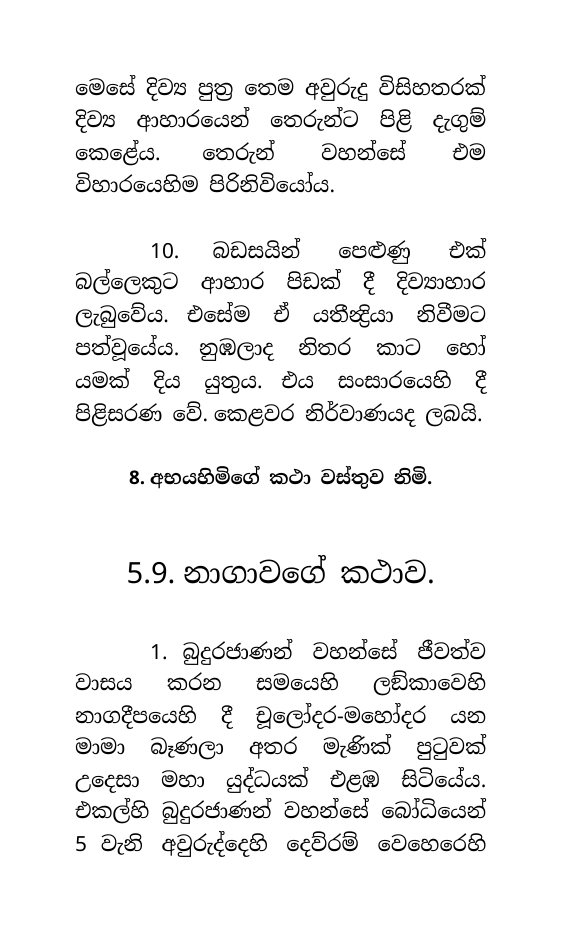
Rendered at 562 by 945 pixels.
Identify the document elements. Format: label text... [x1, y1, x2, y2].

text 10. බඩසයින් පෙළුණු එක් බල්ලෙකුට ආහාර පිඩක් දී දිව්‍යාහාර ලැබුවේය. එසේම ඒ යතීන්‍ද්‍රියා නිවීමට පත්වූයේය. නුඹලාද නිතර කාට හෝ යමක් දිය යුතුය. එය සංසාරයෙහි දී පිළිසරණ වේ. කෙළවර නිර්වාණයද ලබයි. [75, 236, 486, 428]
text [75, 637, 486, 858]
text 8. අභයහිමිගේ කථා වස්තුව නිමි. [75, 465, 486, 491]
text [75, 75, 486, 199]
subtitle 5.9. නාගාවගේ කථාව. [75, 552, 486, 592]
